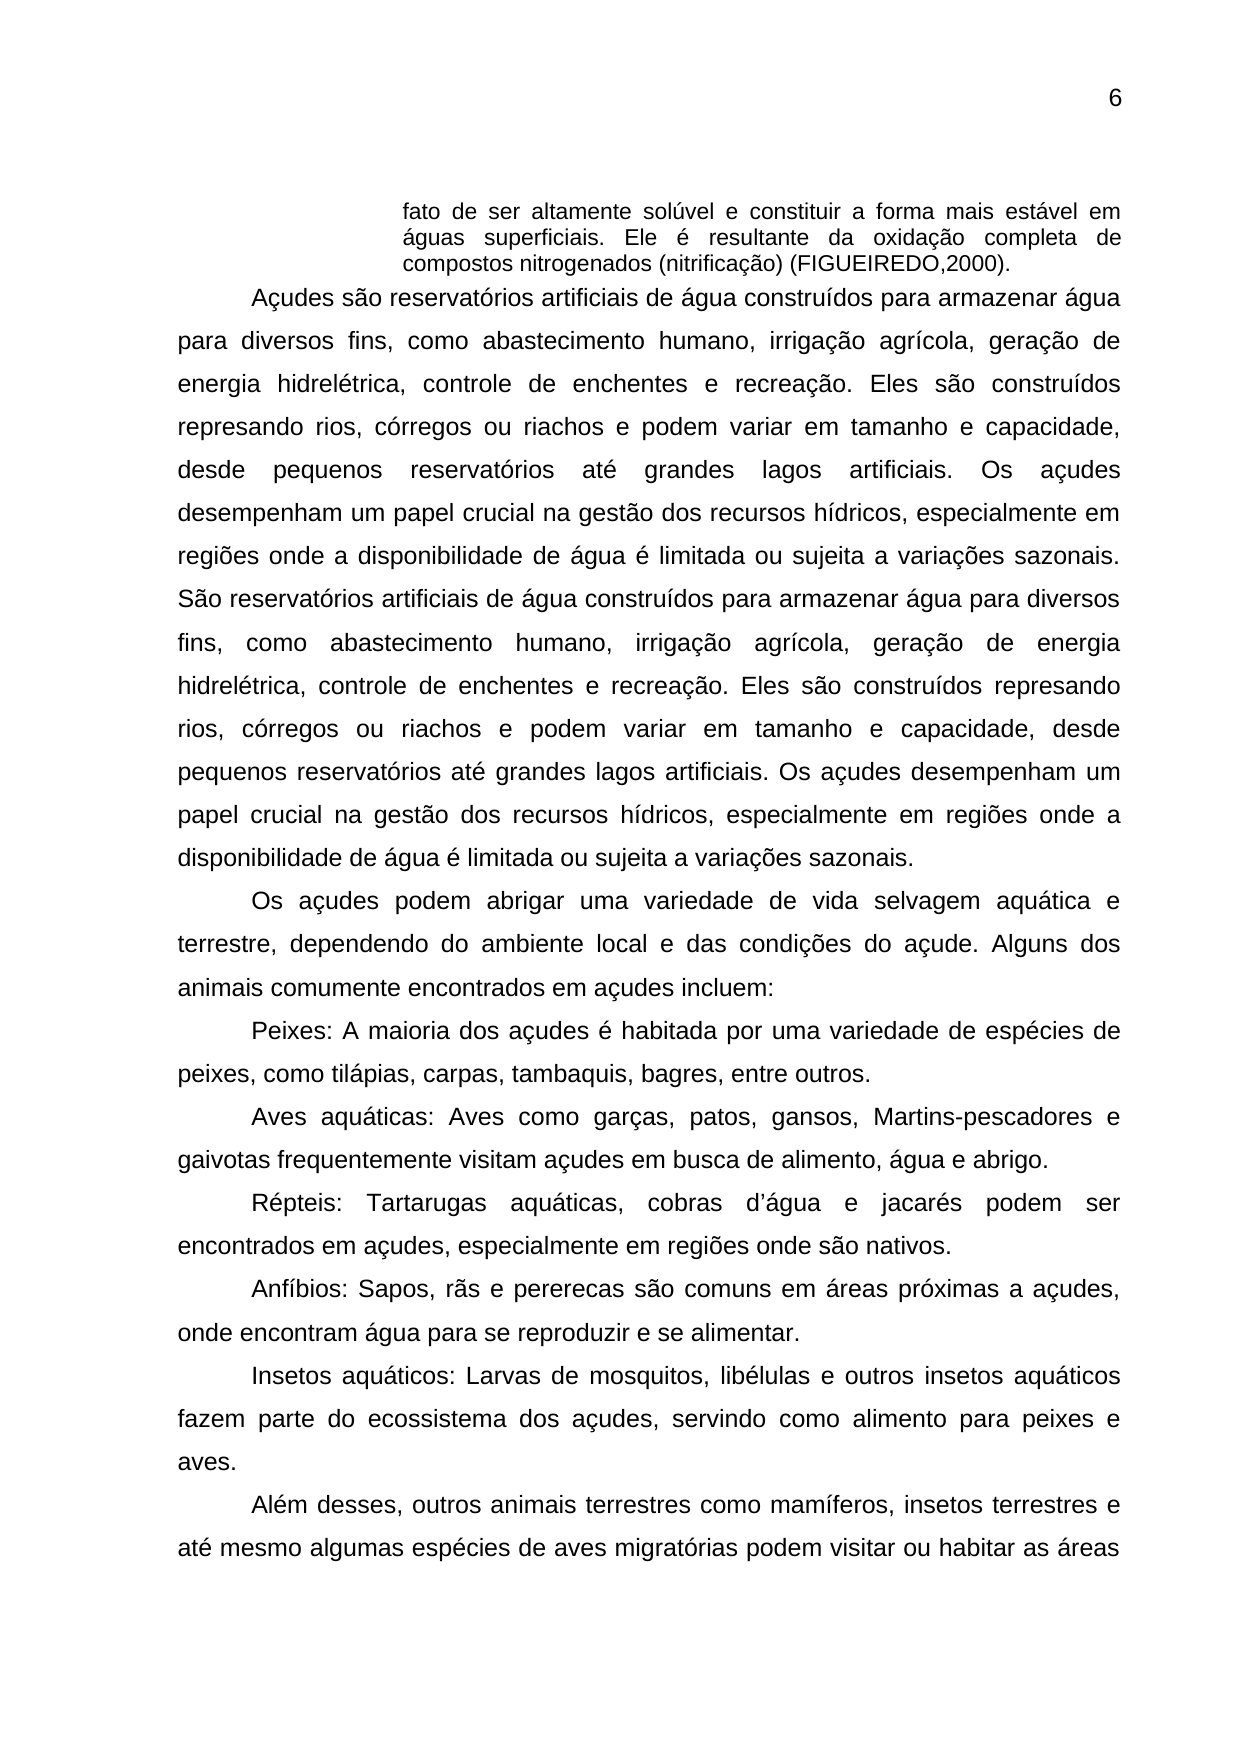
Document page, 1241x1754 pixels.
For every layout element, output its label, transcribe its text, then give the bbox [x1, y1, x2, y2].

text Répteis: Tartarugas aquáticas, cobras d’água e jacarés podem ser encontrados em açudes, especialmente em regiões onde são nativos. [177, 1188, 1122, 1260]
text Açudes são reservatórios artificiais de água construídos para armazenar água para diversos fins, como abastecimento humano, irrigação agrícola, geração de energia hidrelétrica, controle de enchentes e recreação. Eles são construídos represando rios, córregos ou riachos e podem variar em tamanho e capacidade, desde pequenos reservatórios até grandes lagos artificiais. Os açudes desempenham um papel crucial na gestão dos recursos hídricos, especialmente em regiões onde a disponibilidade de água é limitada ou sujeita a variações sazonais. São reservatórios artificiais de água construídos para armazenar água para diversos fins, como abastecimento humano, irrigação agrícola, geração de energia hidrelétrica, controle de enchentes e recreação. Eles são construídos represando rios, córregos ou riachos e podem variar em tamanho e capacidade, desde pequenos reservatórios até grandes lagos artificiais. Os açudes desempenham um papel crucial na gestão dos recursos hídricos, especialmente em regiões onde a disponibilidade de água é limitada ou sujeita a variações sazonais. [177, 283, 1122, 872]
text Os açudes podem abrigar uma variedade de vida selvagem aquática e terrestre, dependendo do ambiente local e das condições do açude. Alguns dos animais comumente encontrados em açudes incluem: [177, 886, 1122, 1001]
text Insetos aquáticos: Larvas de mosquitos, libélulas e outros insetos aquáticos fazem parte do ecossistema dos açudes, servindo como alimento para peixes e aves. [177, 1361, 1122, 1476]
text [402, 198, 1122, 277]
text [177, 1490, 1122, 1562]
text Anfíbios: Sapos, rãs e pererecas são comuns em áreas próximas a açudes, onde encontram água para se reproduzir e se alimentar. [177, 1274, 1122, 1346]
text Aves aquáticas: Aves como garças, patos, gansos, Martins-pescadores e gaivotas frequentemente visitam açudes em busca de alimento, água e abrigo. [177, 1102, 1122, 1174]
text Peixes: A maioria dos açudes é habitada por uma variedade de espécies de peixes, como tilápias, carpas, tambaquis, bagres, entre outros. [177, 1016, 1122, 1088]
